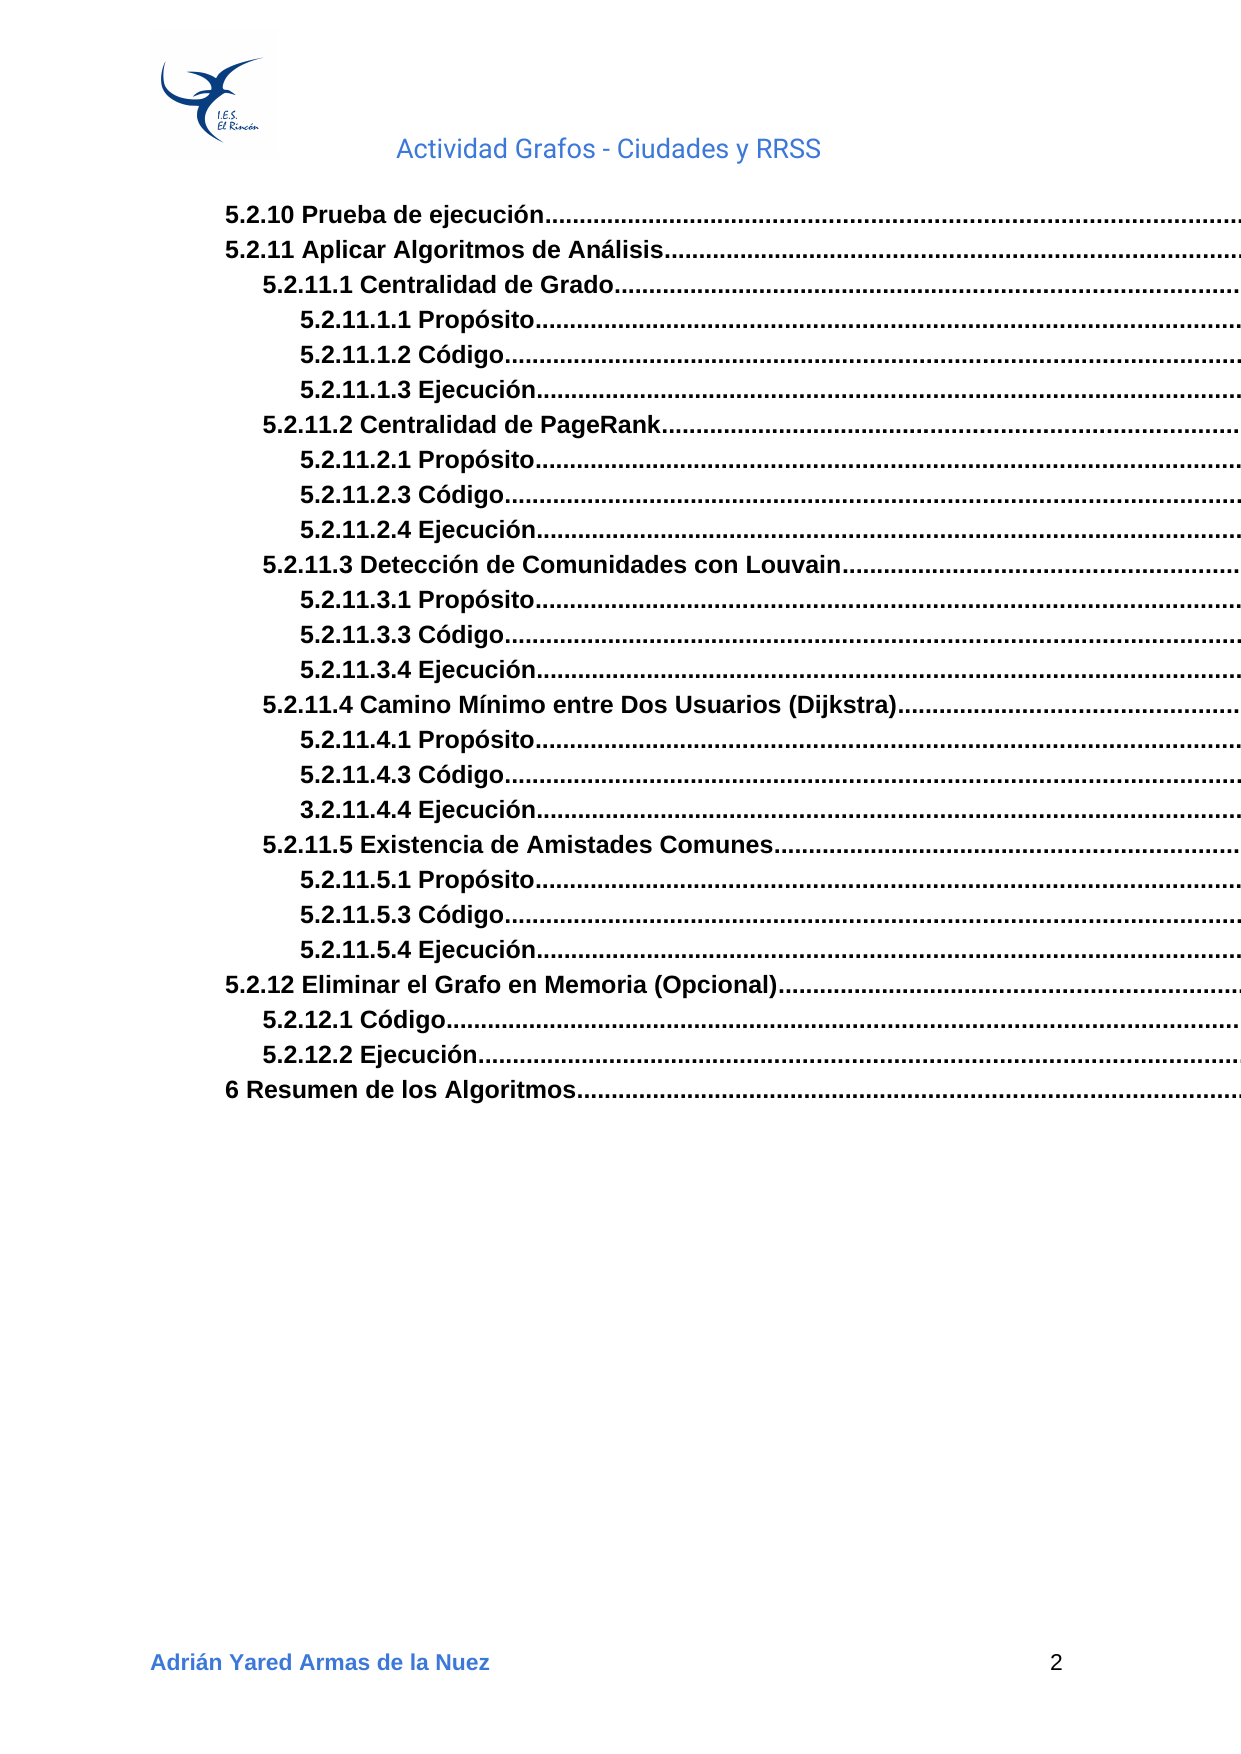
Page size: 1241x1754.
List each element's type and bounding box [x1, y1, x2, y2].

picture [150, 29, 279, 159]
